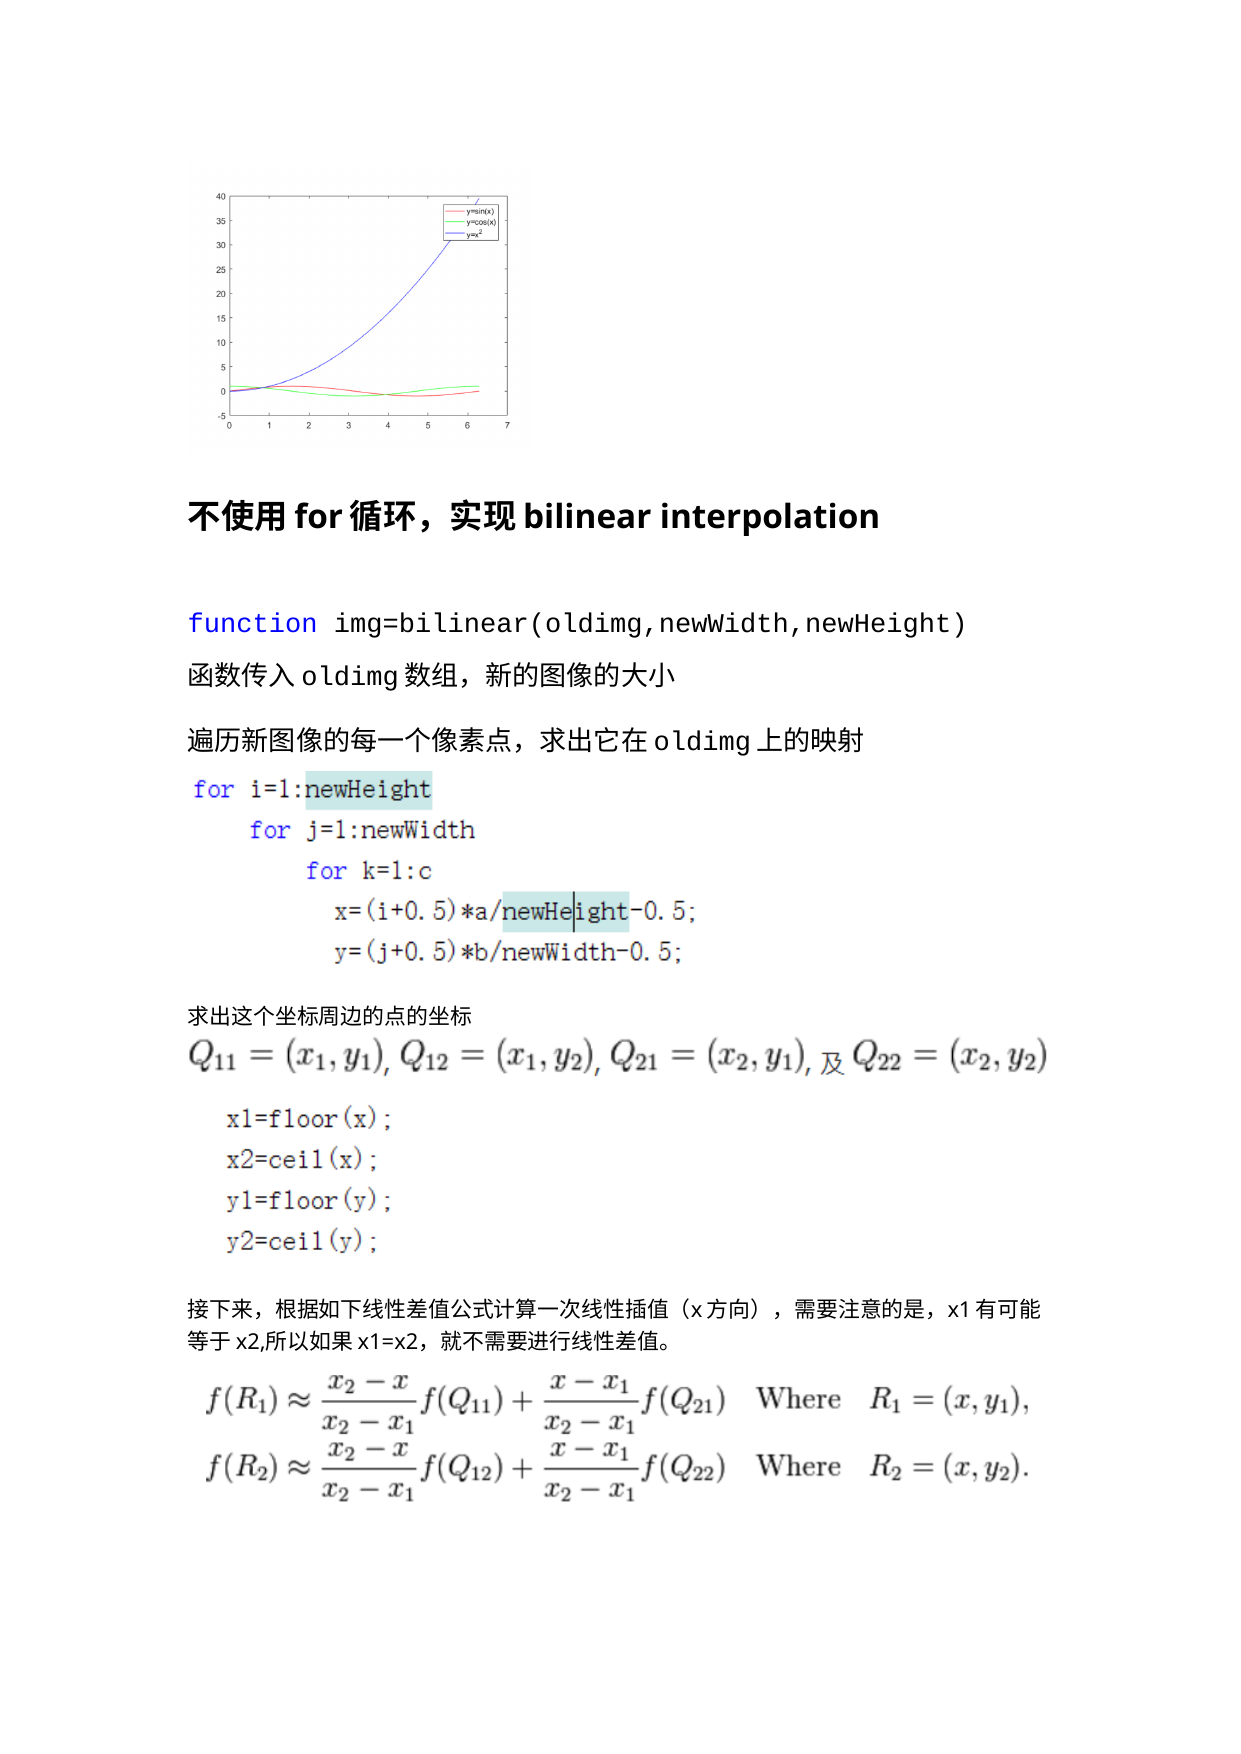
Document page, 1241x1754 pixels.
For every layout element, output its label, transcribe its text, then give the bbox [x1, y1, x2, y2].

text 函数传入oldimg数组，新的图像的大小 [187, 641, 1053, 706]
text function img=bilinear(oldimg,newWidth,newHeight) [187, 609, 1053, 641]
text 接下来，根据如下线性差值公式计算一次线性插值（x方向），需要注意的是，x1有可能等于x2,所以如果x1=x2，就不需要进行线性差值。 [187, 1291, 1053, 1356]
picture [187, 1031, 1053, 1094]
picture [187, 1356, 1053, 1528]
text 遍历新图像的每一个像素点，求出它在oldimg上的映射 [187, 706, 1053, 771]
text 求出这个坐标周边的点的坐标 [187, 999, 1053, 1031]
picture [187, 162, 533, 454]
picture [187, 771, 819, 978]
picture [187, 1096, 513, 1272]
subtitle 不使用for循环，实现bilinear interpolation [187, 482, 1053, 547]
